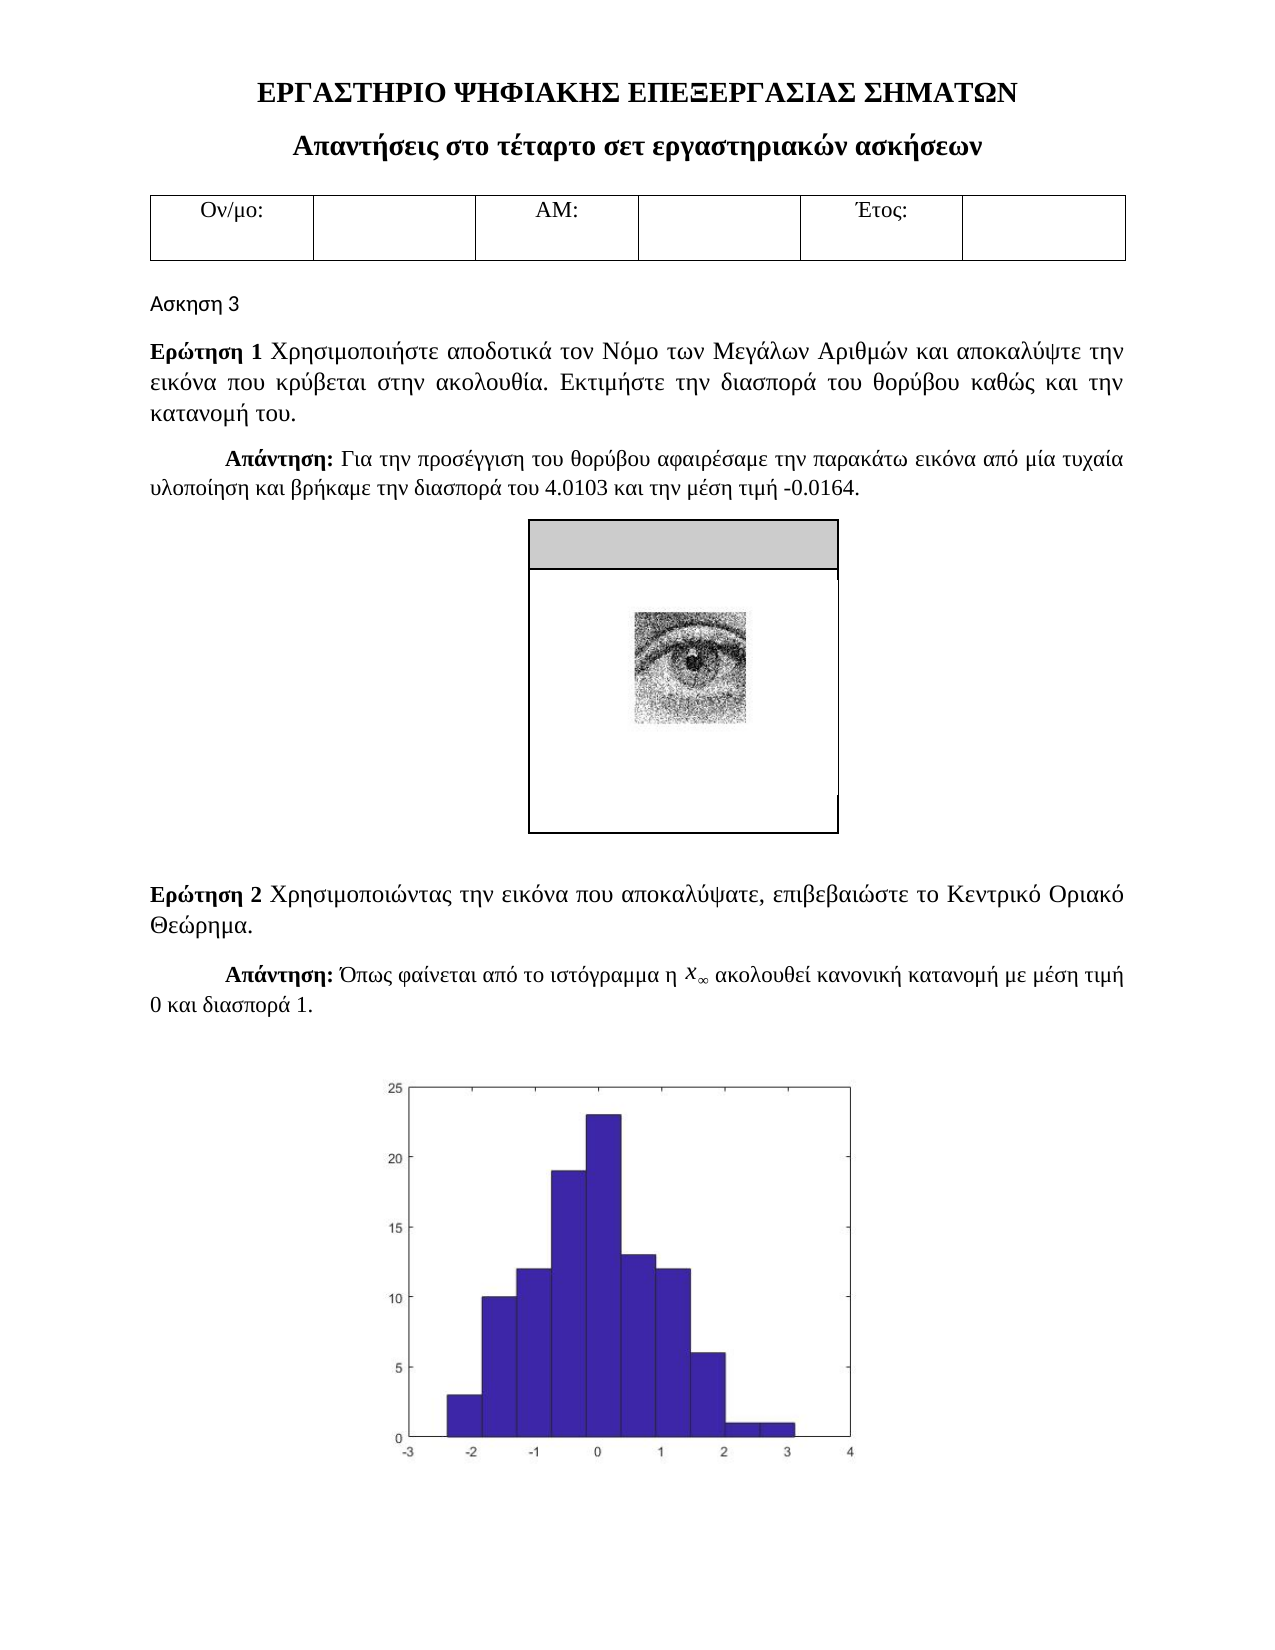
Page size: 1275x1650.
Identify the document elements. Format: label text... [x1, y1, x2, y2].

picture [539, 580, 838, 795]
text Απάντηση: Για την προσέγγιση του θορύβου αφαιρέσαμε την παρακάτω εικόνα από μία τυχαία υλοποίηση και βρήκαμε την διασπορά του 4.0103 και την μέση τιμή -0.0164. [150, 446, 1125, 500]
text Ερώτηση 1 Χρησιμοποιήστε αποδοτικά τον Νόμο των Μεγάλων Αριθμών και αποκαλύψτε την εικόνα που κρύβεται στην ακολουθία. Εκτιμήστε την διασπορά του θορύβου καθώς και την κατανομή του. [150, 336, 1125, 427]
table_header [530, 521, 837, 568]
picture [334, 1055, 903, 1481]
text Ερώτηση 2 Χρησιμοποιώντας την εικόνα που αποκαλύψατε, επιβεβαιώστε το Κεντρικό Οριακό Θεώρημα. [150, 879, 1125, 939]
text Απάντηση: Όπως φαίνεται από το ιστόγραμμα η ακολουθεί κανονική κατανομή με μέση τιμή 0 και διασπορά 1. [150, 958, 1125, 1017]
table_cell [530, 570, 837, 832]
